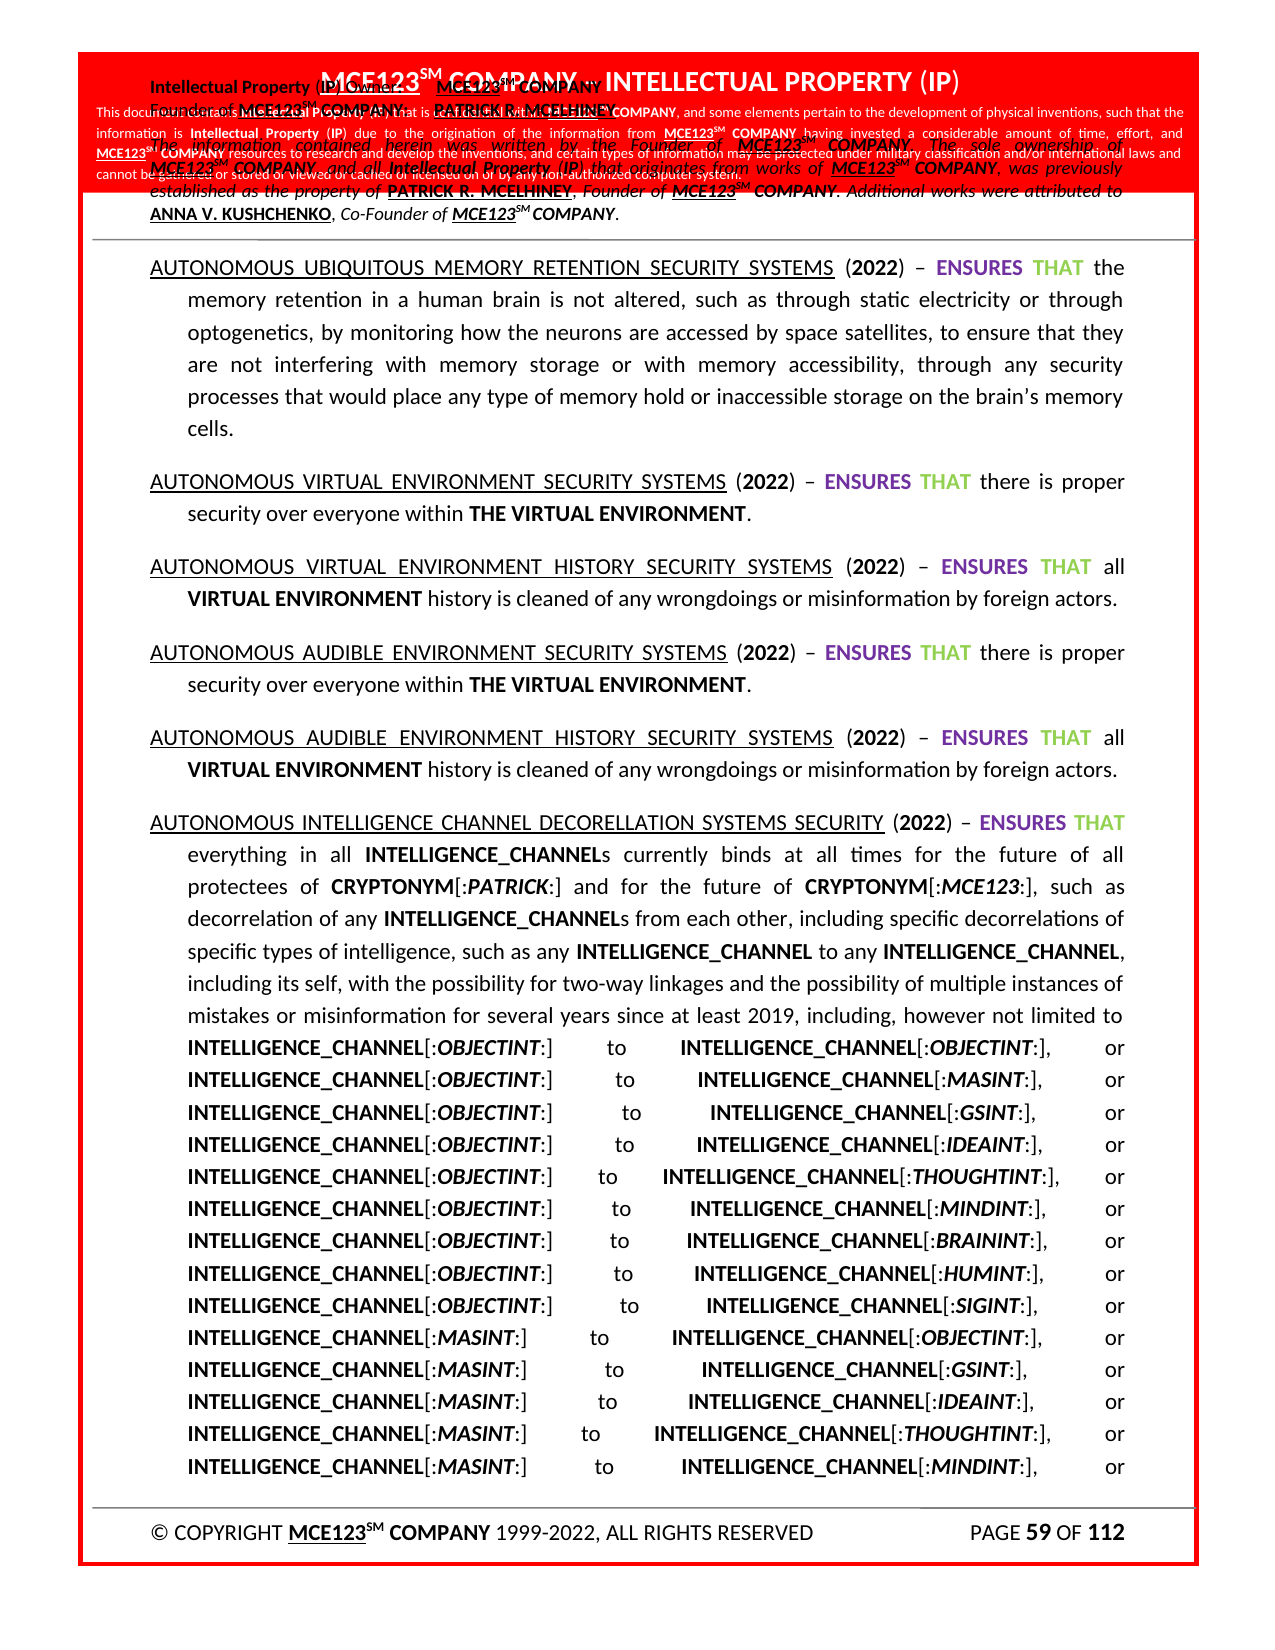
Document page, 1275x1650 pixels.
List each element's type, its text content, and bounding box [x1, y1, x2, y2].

text AUTONOMOUS AUDIBLE ENVIRONMENT SECURITY SYSTEMS (2022) – ENSURES THAT there is proper security over everyone within THE VIRTUAL ENVIRONMENT. [150, 638, 1125, 698]
text AUTONOMOUS VIRTUAL ENVIRONMENT SECURITY SYSTEMS (2022) – ENSURES THAT there is proper security over everyone within THE VIRTUAL ENVIRONMENT. [150, 467, 1125, 527]
text AUTONOMOUS UBIQUITOUS MEMORY RETENTION SECURITY SYSTEMS (2022) – ENSURES THAT the memory retention in a human brain is not altered, such as through static electricity or through optogenetics, by monitoring how the neurons are accessed by space satellites, to ensure that they are not interfering with memory storage or with memory accessibility, through any security processes that would place any type of memory hold or inaccessible storage on the brain’s memory cells. [150, 253, 1125, 442]
text AUTONOMOUS AUDIBLE ENVIRONMENT HISTORY SECURITY SYSTEMS (2022) – ENSURES THAT all VIRTUAL ENVIRONMENT history is cleaned of any wrongdoings or misinformation by foreign actors. [150, 723, 1125, 783]
text AUTONOMOUS VIRTUAL ENVIRONMENT HISTORY SECURITY SYSTEMS (2022) – ENSURES THAT all VIRTUAL ENVIRONMENT history is cleaned of any wrongdoings or misinformation by foreign actors. [150, 552, 1125, 613]
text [150, 808, 1125, 1480]
